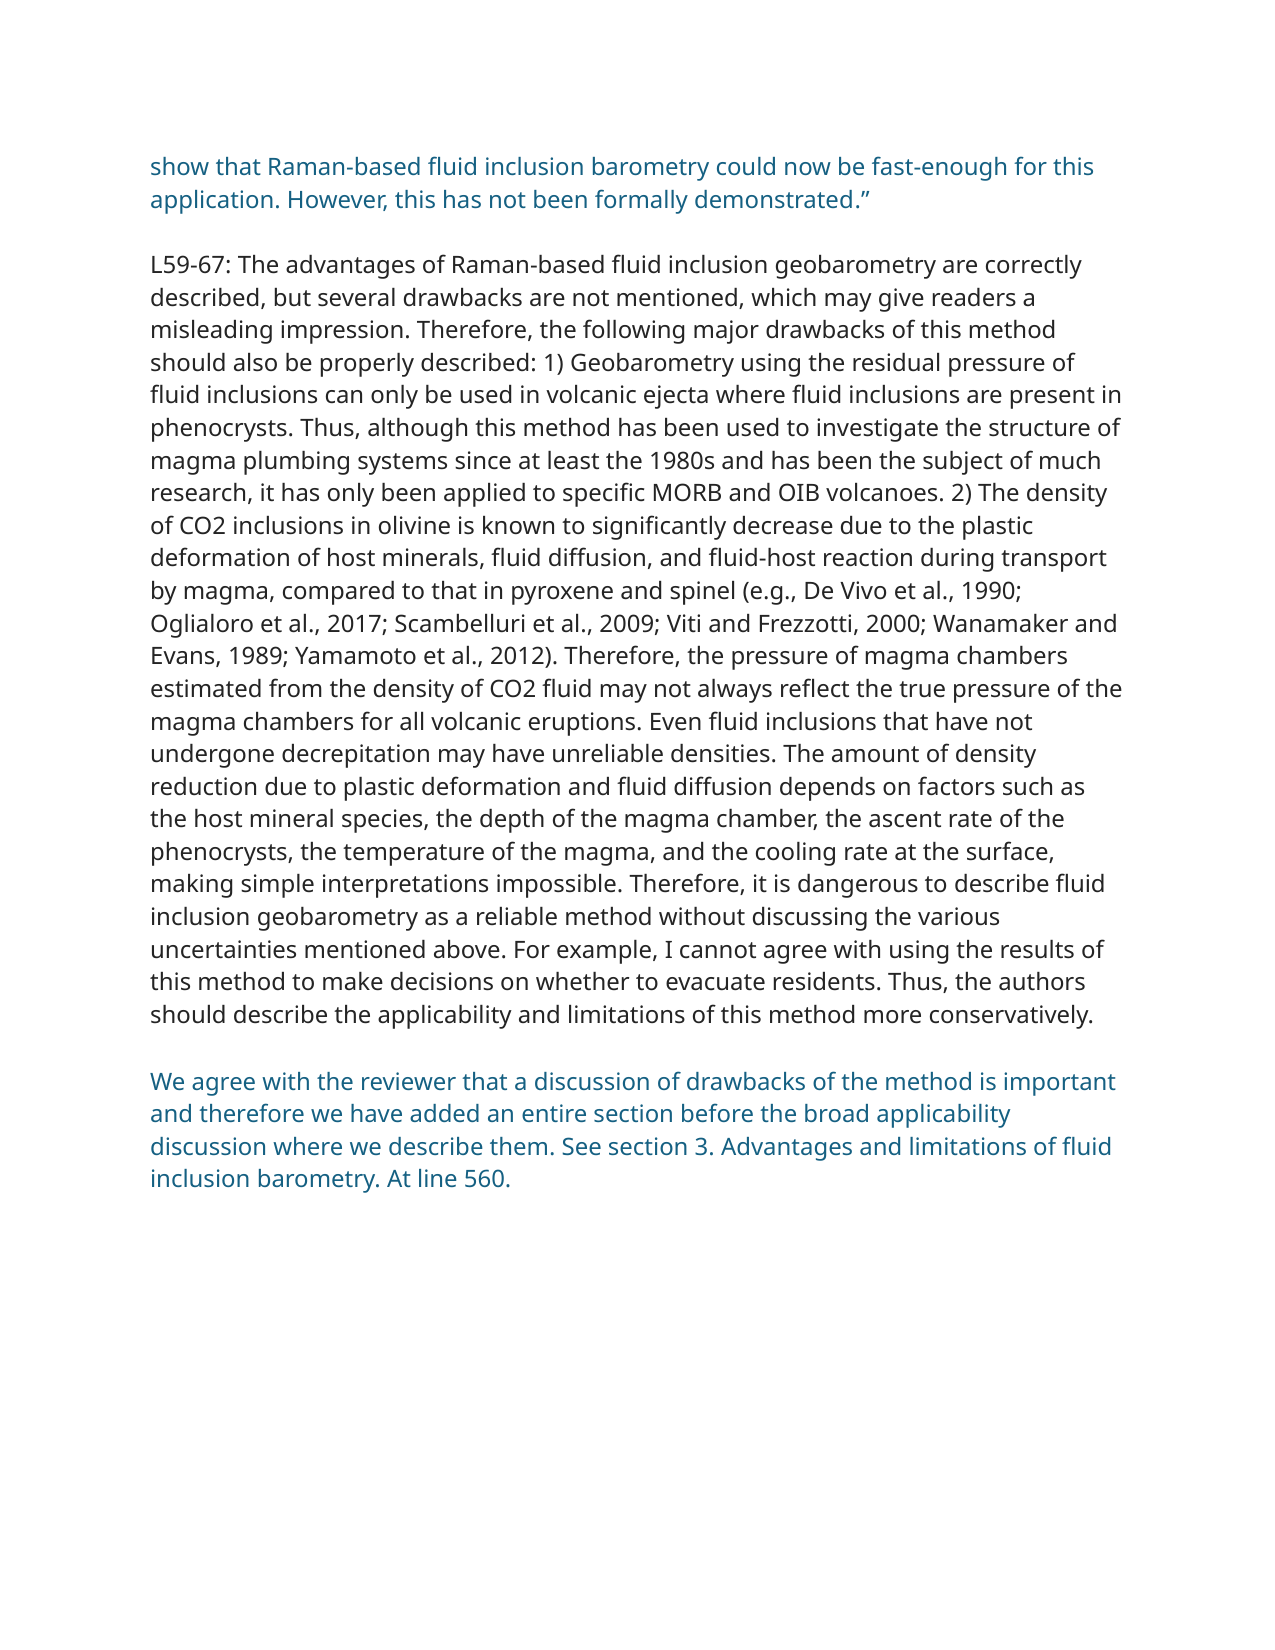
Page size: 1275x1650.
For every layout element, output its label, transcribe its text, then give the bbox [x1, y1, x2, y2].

text L59-67: The advantages of Raman-based fluid inclusion geobarometry are correctly described, but several drawbacks are not mentioned, which may give readers a misleading impression. Therefore, the following major drawbacks of this method should also be properly described: 1) Geobarometry using the residual pressure of fluid inclusions can only be used in volcanic ejecta where fluid inclusions are present in phenocrysts. Thus, although this method has been used to investigate the structure of magma plumbing systems since at least the 1980s and has been the subject of much research, it has only been applied to specific MORB and OIB volcanoes. 2) The density of CO2 inclusions in olivine is known to significantly decrease due to the plastic deformation of host minerals, fluid diffusion, and fluid-host reaction during transport by magma, compared to that in pyroxene and spinel (e.g., De Vivo et al., 1990; Oglialoro et al., 2017; Scambelluri et al., 2009; Viti and Frezzotti, 2000; Wanamaker and Evans, 1989; Yamamoto et al., 2012). Therefore, the pressure of magma chambers estimated from the density of CO2 fluid may not always reflect the true pressure of the magma chambers for all volcanic eruptions. Even fluid inclusions that have not undergone decrepitation may have unreliable densities. The amount of density reduction due to plastic deformation and fluid diffusion depends on factors such as the host mineral species, the depth of the magma chamber, the ascent rate of the phenocrysts, the temperature of the magma, and the cooling rate at the surface, making simple interpretations impossible. Therefore, it is dangerous to describe fluid inclusion geobarometry as a reliable method without discussing the various uncertainties mentioned above. For example, I cannot agree with using the results of this method to make decisions on whether to evacuate residents. Thus, the authors should describe the applicability and limitations of this method more conservatively. [150, 215, 1125, 1064]
text We agree with the reviewer that a discussion of drawbacks of the method is important and therefore we have added an entire section before the broad applicability discussion where we describe them. See section 3. Advantages and limitations of fluid inclusion barometry. At line 560. [150, 1064, 1125, 1195]
